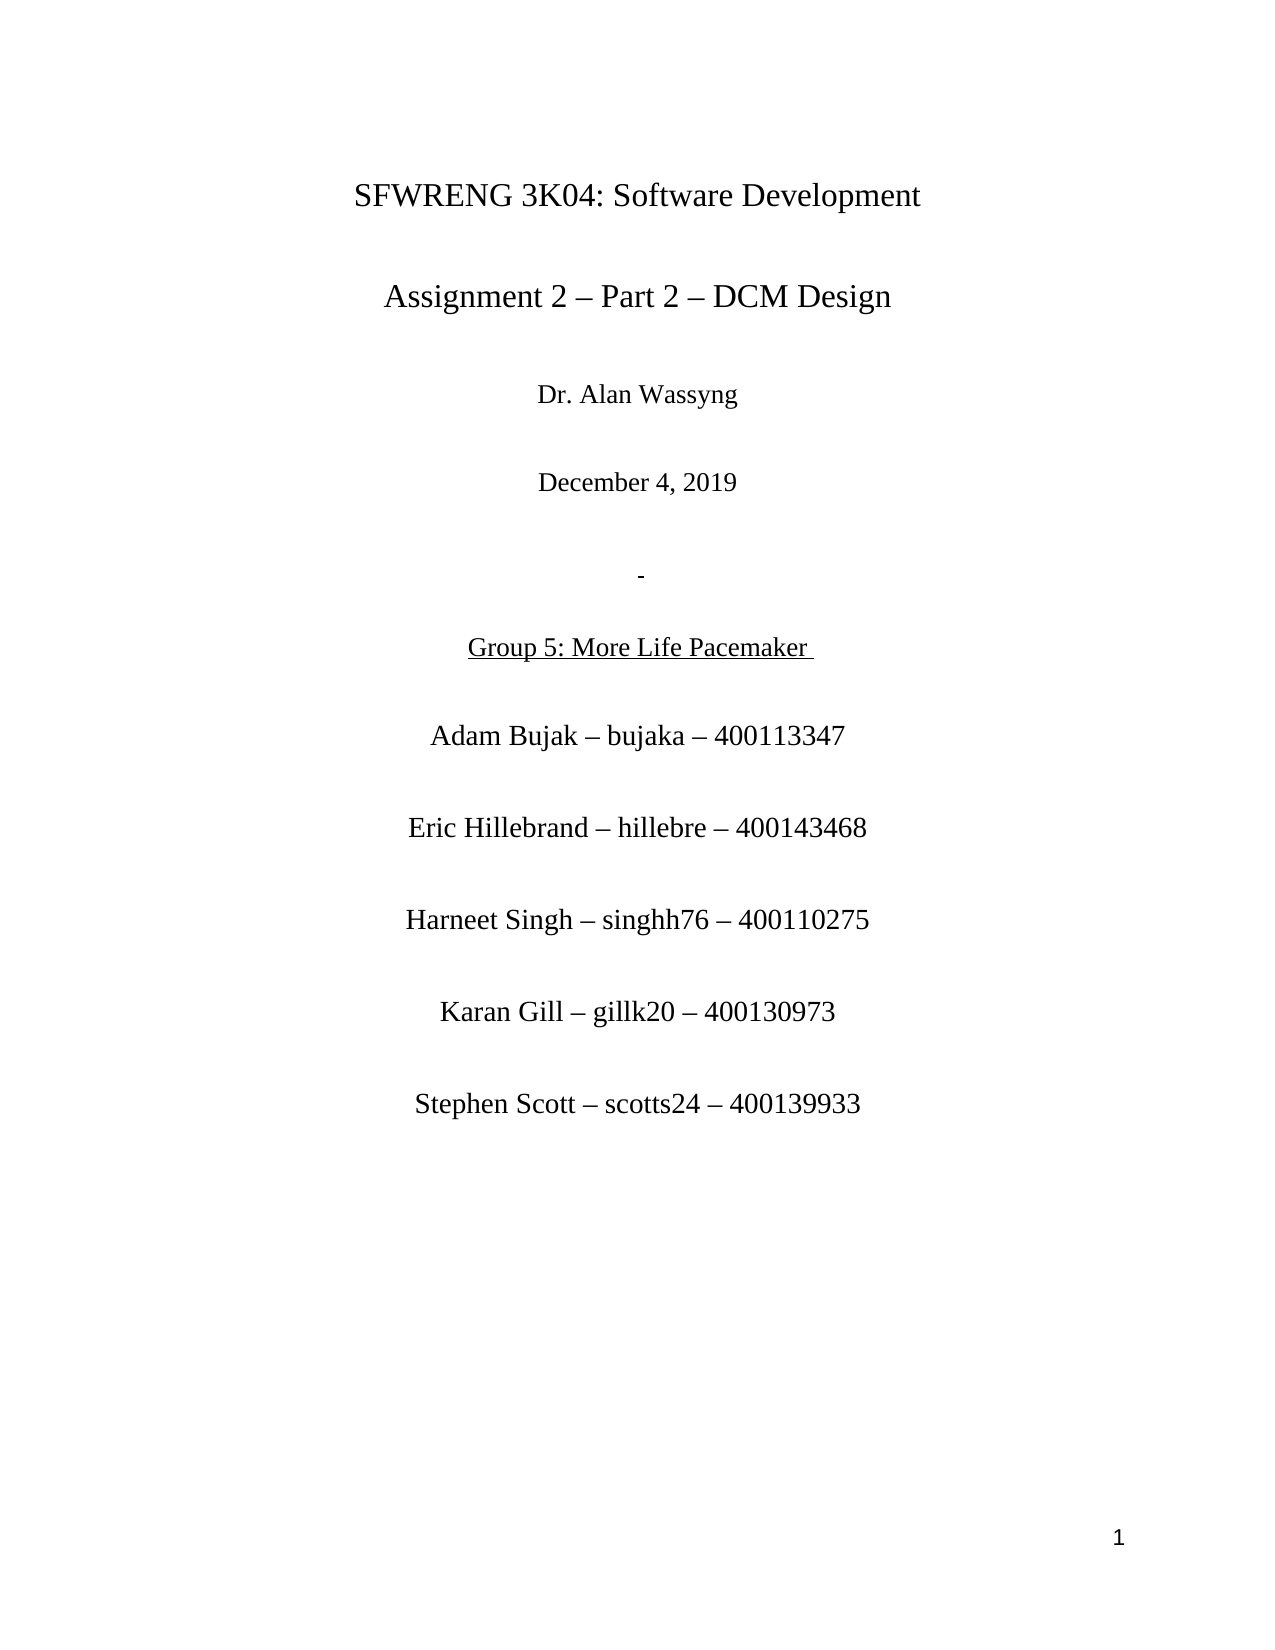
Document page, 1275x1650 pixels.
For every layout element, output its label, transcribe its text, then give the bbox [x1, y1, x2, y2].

text Dr. Alan Wassyng [150, 378, 1125, 409]
text Karan Gill – gillk20 – 400130973 [150, 994, 1125, 1028]
text Harneet Singh – singhh76 – 400110275 [150, 902, 1125, 936]
text Assignment 2 – Part 2 – DCM Design [150, 277, 1125, 315]
text December 4, 2019 [150, 466, 1125, 497]
text Stephen Scott – scotts24 – 400139933 [150, 1086, 1125, 1120]
text SFWRENG 3K04: Software Development [150, 175, 1125, 213]
text Group 5: More Life Pacemaker [150, 631, 1125, 662]
text Adam Bujak – bujaka – 400113347 [150, 718, 1125, 751]
text Eric Hillebrand – hillebre – 400143468 [150, 810, 1125, 843]
